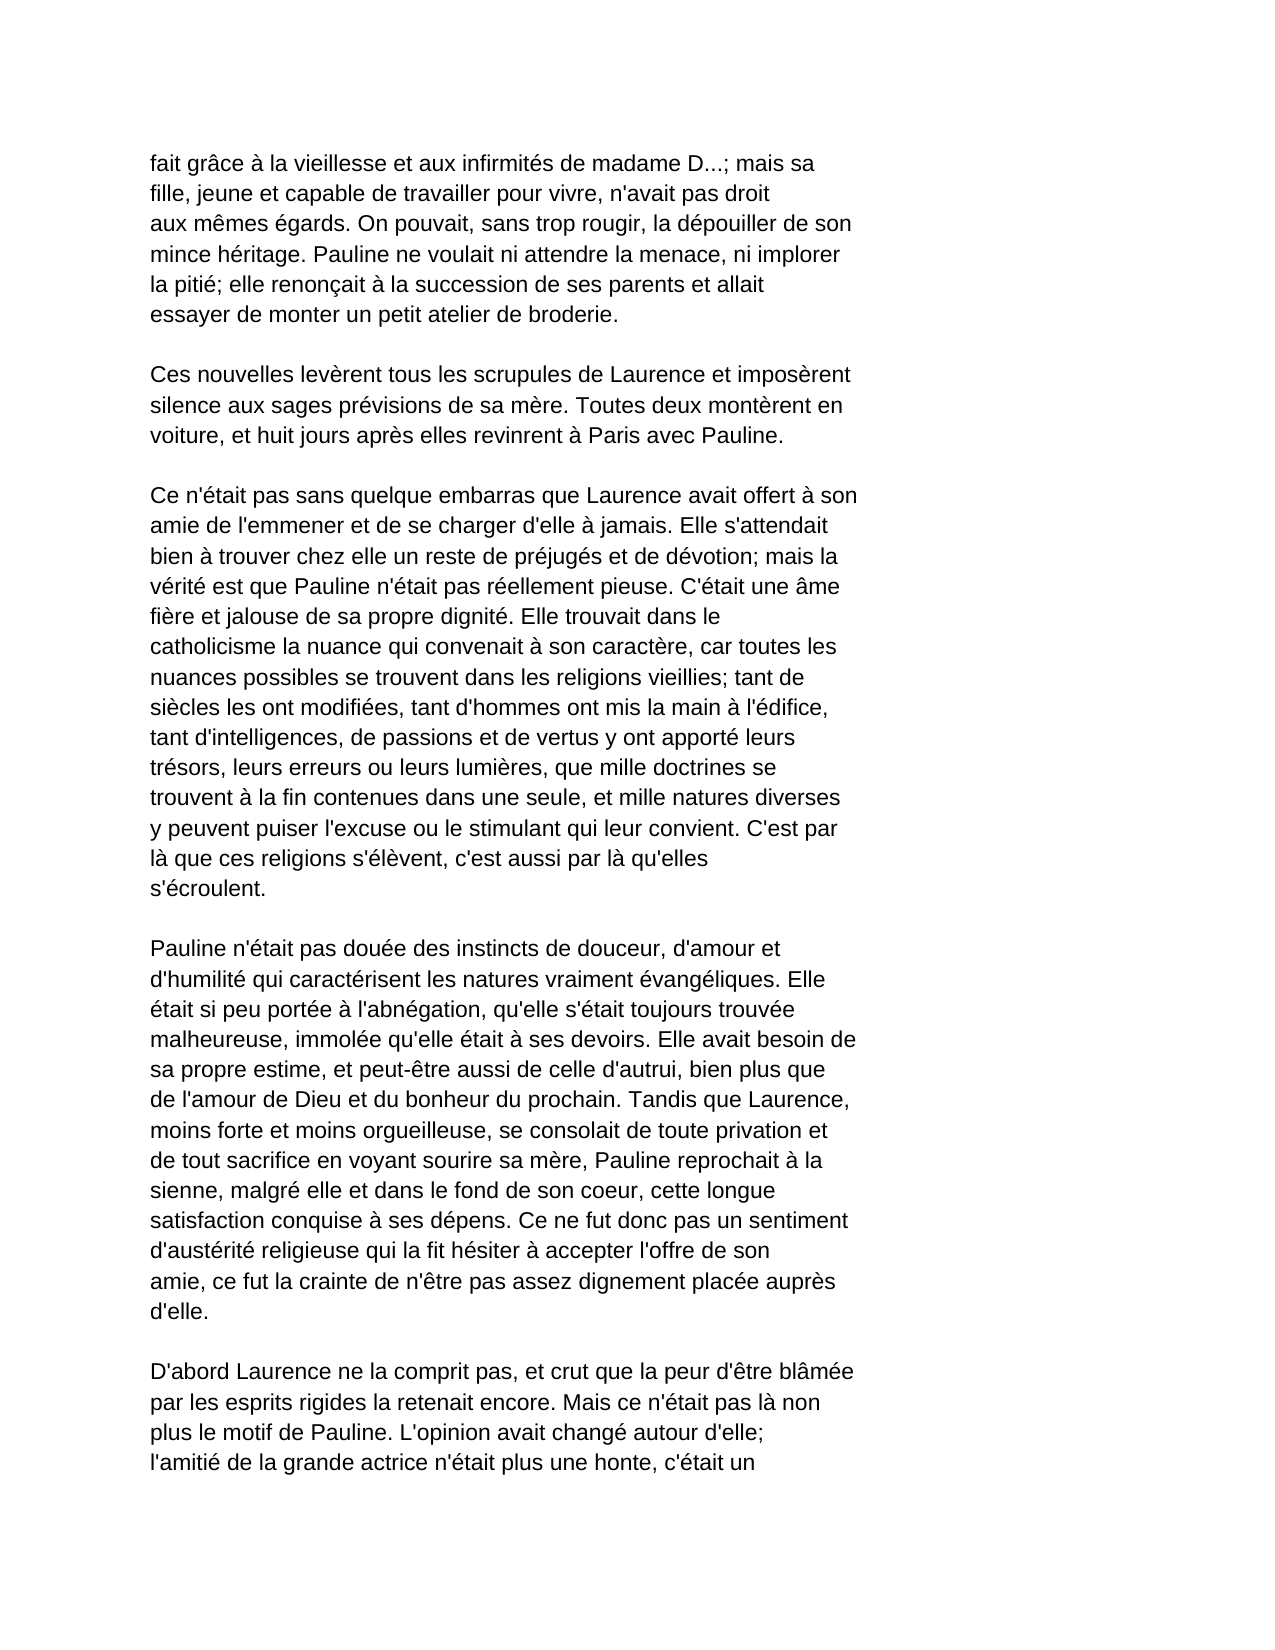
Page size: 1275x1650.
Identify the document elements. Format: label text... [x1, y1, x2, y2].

text d'elle. [150, 1298, 1125, 1324]
text là que ces religions s'élèvent, c'est aussi par là qu'elles [150, 845, 1125, 871]
text fière et jalouse de sa propre dignité. Elle trouvait dans le [150, 603, 1125, 629]
text essayer de monter un petit atelier de broderie. [150, 301, 1125, 327]
text trouvent à la fin contenues dans une seule, et mille natures diverses [150, 784, 1125, 811]
text la pitié; elle renonçait à la succession de ses parents et allait [150, 271, 1125, 297]
text malheureuse, immolée qu'elle était à ses devoirs. Elle avait besoin de [150, 1026, 1125, 1052]
text Ce n'était pas sans quelque embarras que Laurence avait offert à son [150, 482, 1125, 509]
text tant d'intelligences, de passions et de vertus y ont apporté leurs [150, 724, 1125, 750]
text Ces nouvelles levèrent tous les scrupules de Laurence et imposèrent [150, 361, 1125, 388]
text par les esprits rigides la retenait encore. Mais ce n'était pas là non [150, 1388, 1125, 1415]
text de tout sacrifice en voyant sourire sa mère, Pauline reprochait à la [150, 1147, 1125, 1173]
text bien à trouver chez elle un reste de préjugés et de dévotion; mais la [150, 543, 1125, 569]
text fait grâce à la vieillesse et aux infirmités de madame D...; mais sa [150, 150, 1125, 176]
text nuances possibles se trouvent dans les religions vieillies; tant de [150, 663, 1125, 690]
text voiture, et huit jours après elles revinrent à Paris avec Pauline. [150, 422, 1125, 448]
text D'abord Laurence ne la comprit pas, et crut que la peur d'être blâmée [150, 1358, 1125, 1385]
text plus le motif de Pauline. L'opinion avait changé autour d'elle; [150, 1419, 1125, 1445]
text amie, ce fut la crainte de n'être pas assez dignement placée auprès [150, 1268, 1125, 1294]
text d'humilité qui caractérisent les natures vraiment évangéliques. Elle [150, 966, 1125, 992]
text mince héritage. Pauline ne voulait ni attendre la menace, ni implorer [150, 241, 1125, 267]
text siècles les ont modifiées, tant d'hommes ont mis la main à l'édifice, [150, 694, 1125, 720]
text amie de l'emmener et de se charger d'elle à jamais. Elle s'attendait [150, 512, 1125, 539]
text silence aux sages prévisions de sa mère. Toutes deux montèrent en [150, 392, 1125, 418]
text catholicisme la nuance qui convenait à son caractère, car toutes les [150, 633, 1125, 660]
text vérité est que Pauline n'était pas réellement pieuse. C'était une âme [150, 573, 1125, 599]
text de l'amour de Dieu et du bonheur du prochain. Tandis que Laurence, [150, 1086, 1125, 1113]
text d'austérité religieuse qui la fit hésiter à accepter l'offre de son [150, 1237, 1125, 1264]
text Pauline n'était pas douée des instincts de douceur, d'amour et [150, 935, 1125, 962]
text était si peu portée à l'abnégation, qu'elle s'était toujours trouvée [150, 996, 1125, 1022]
text l'amitié de la grande actrice n'était plus une honte, c'était un [150, 1449, 1125, 1475]
text y peuvent puiser l'excuse ou le stimulant qui leur convient. C'est par [150, 814, 1125, 841]
text fille, jeune et capable de travailler pour vivre, n'avait pas droit [150, 180, 1125, 207]
text moins forte et moins orgueilleuse, se consolait de toute privation et [150, 1117, 1125, 1143]
text sienne, malgré elle et dans le fond de son coeur, cette longue [150, 1177, 1125, 1203]
text sa propre estime, et peut-être aussi de celle d'autrui, bien plus que [150, 1056, 1125, 1083]
text s'écroulent. [150, 875, 1125, 901]
text aux mêmes égards. On pouvait, sans trop rougir, la dépouiller de son [150, 210, 1125, 237]
text satisfaction conquise à ses dépens. Ce ne fut donc pas un sentiment [150, 1207, 1125, 1234]
text trésors, leurs erreurs ou leurs lumières, que mille doctrines se [150, 754, 1125, 781]
